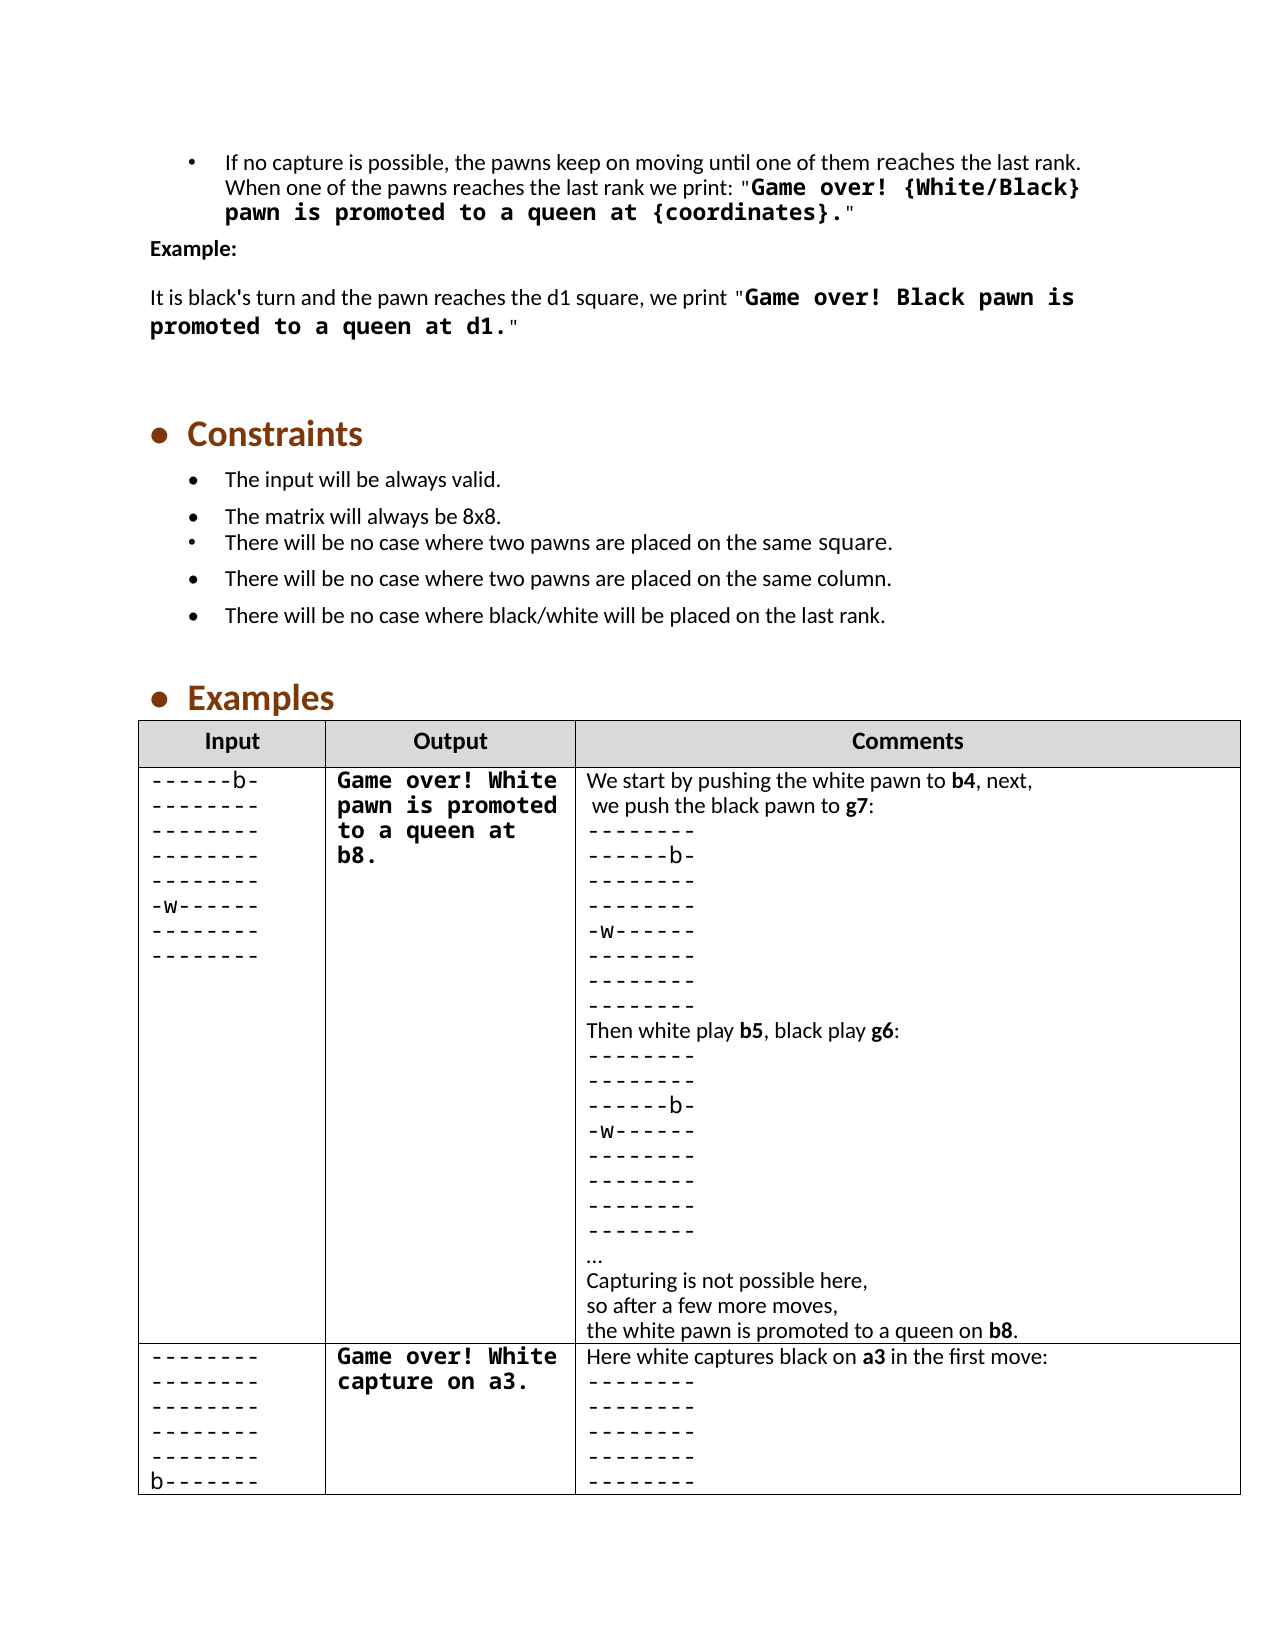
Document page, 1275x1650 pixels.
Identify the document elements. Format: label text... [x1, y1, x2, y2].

list There will be no case where two pawns are placed on the same column. [187, 564, 1125, 592]
list The matrix will always be 8x8. [187, 502, 1125, 530]
table_header Output [326, 721, 575, 767]
text Example: [150, 233, 1125, 262]
table_header Input [139, 721, 325, 767]
table_cell Game over! White pawn is promoted to a queen at b8. [326, 768, 575, 1343]
list There will be no case where two pawns are placed on the same square. [187, 530, 1125, 555]
table_cell We start by pushing the white pawn to b4, next, we push the black pawn to g7: -------- ------b- -------- -------- -w------ -------- -------- -------- Then white play b5, black play g6: -------- -------- ------b- -w------ -------- -------- -------- -------- … Capturing is not possible here, so after a few more moves, the white pawn is promoted to a queen on b8. [576, 768, 1240, 1343]
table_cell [326, 1344, 575, 1494]
text It is black's turn and the pawn reaches the d1 square, we print "Game over! Black pawn is promoted to a queen at d1." [150, 283, 1125, 340]
list Examples [150, 687, 1125, 716]
table_header Comments [576, 721, 1240, 767]
list Constraints [150, 423, 1125, 452]
table_cell ------b- -------- -------- -------- -------- -w------ -------- -------- [139, 768, 325, 1343]
list If no capture is possible, the pawns keep on moving until one of them reaches the last rank. When one of the pawns reaches the last rank we print: "Game over! {White/Black} pawn is promoted to a queen at {coordinates}." [187, 150, 1125, 225]
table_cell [576, 1344, 1240, 1494]
list There will be no case where black/white will be placed on the last rank. [187, 601, 1125, 629]
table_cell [139, 1344, 325, 1494]
list The input will be always valid. [187, 464, 1125, 493]
